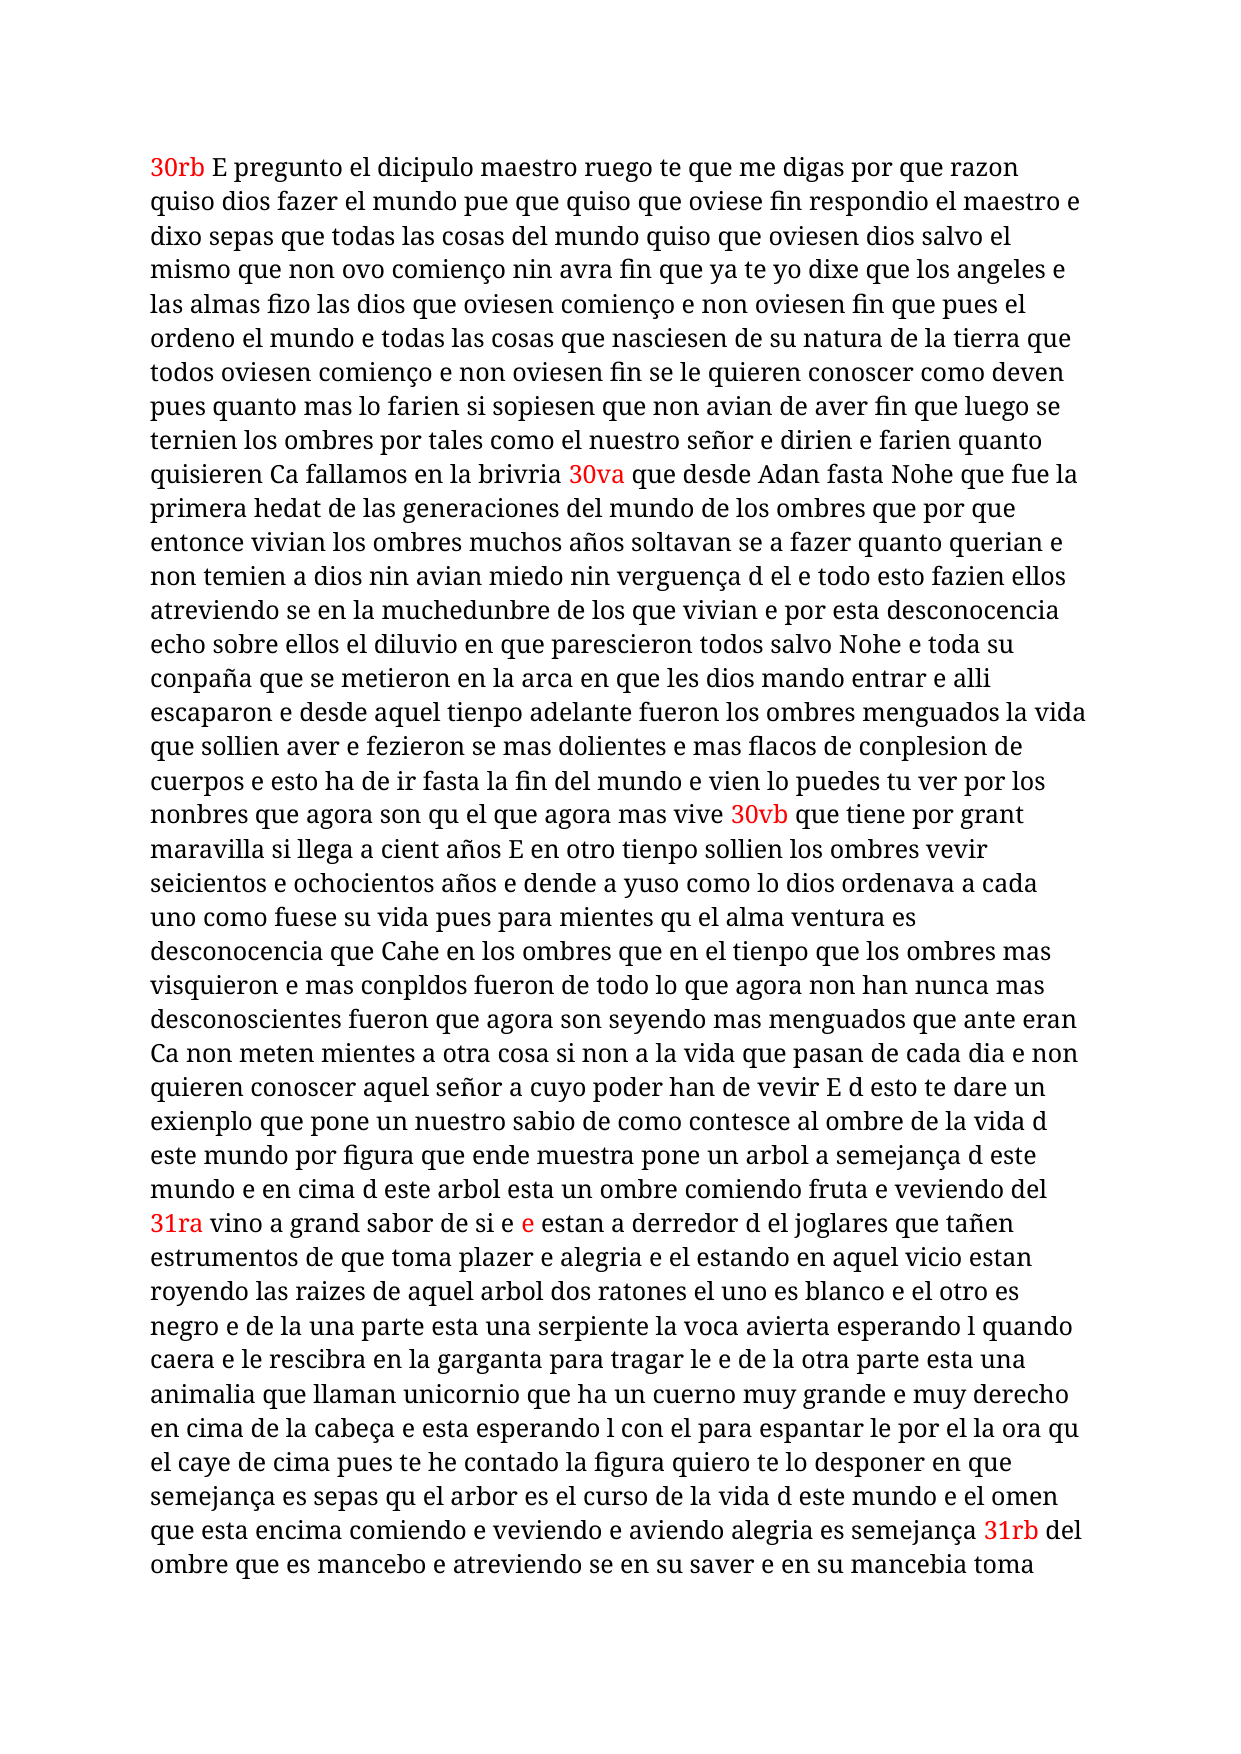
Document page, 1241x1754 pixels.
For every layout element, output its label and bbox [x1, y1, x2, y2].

text [150, 150, 1090, 1581]
